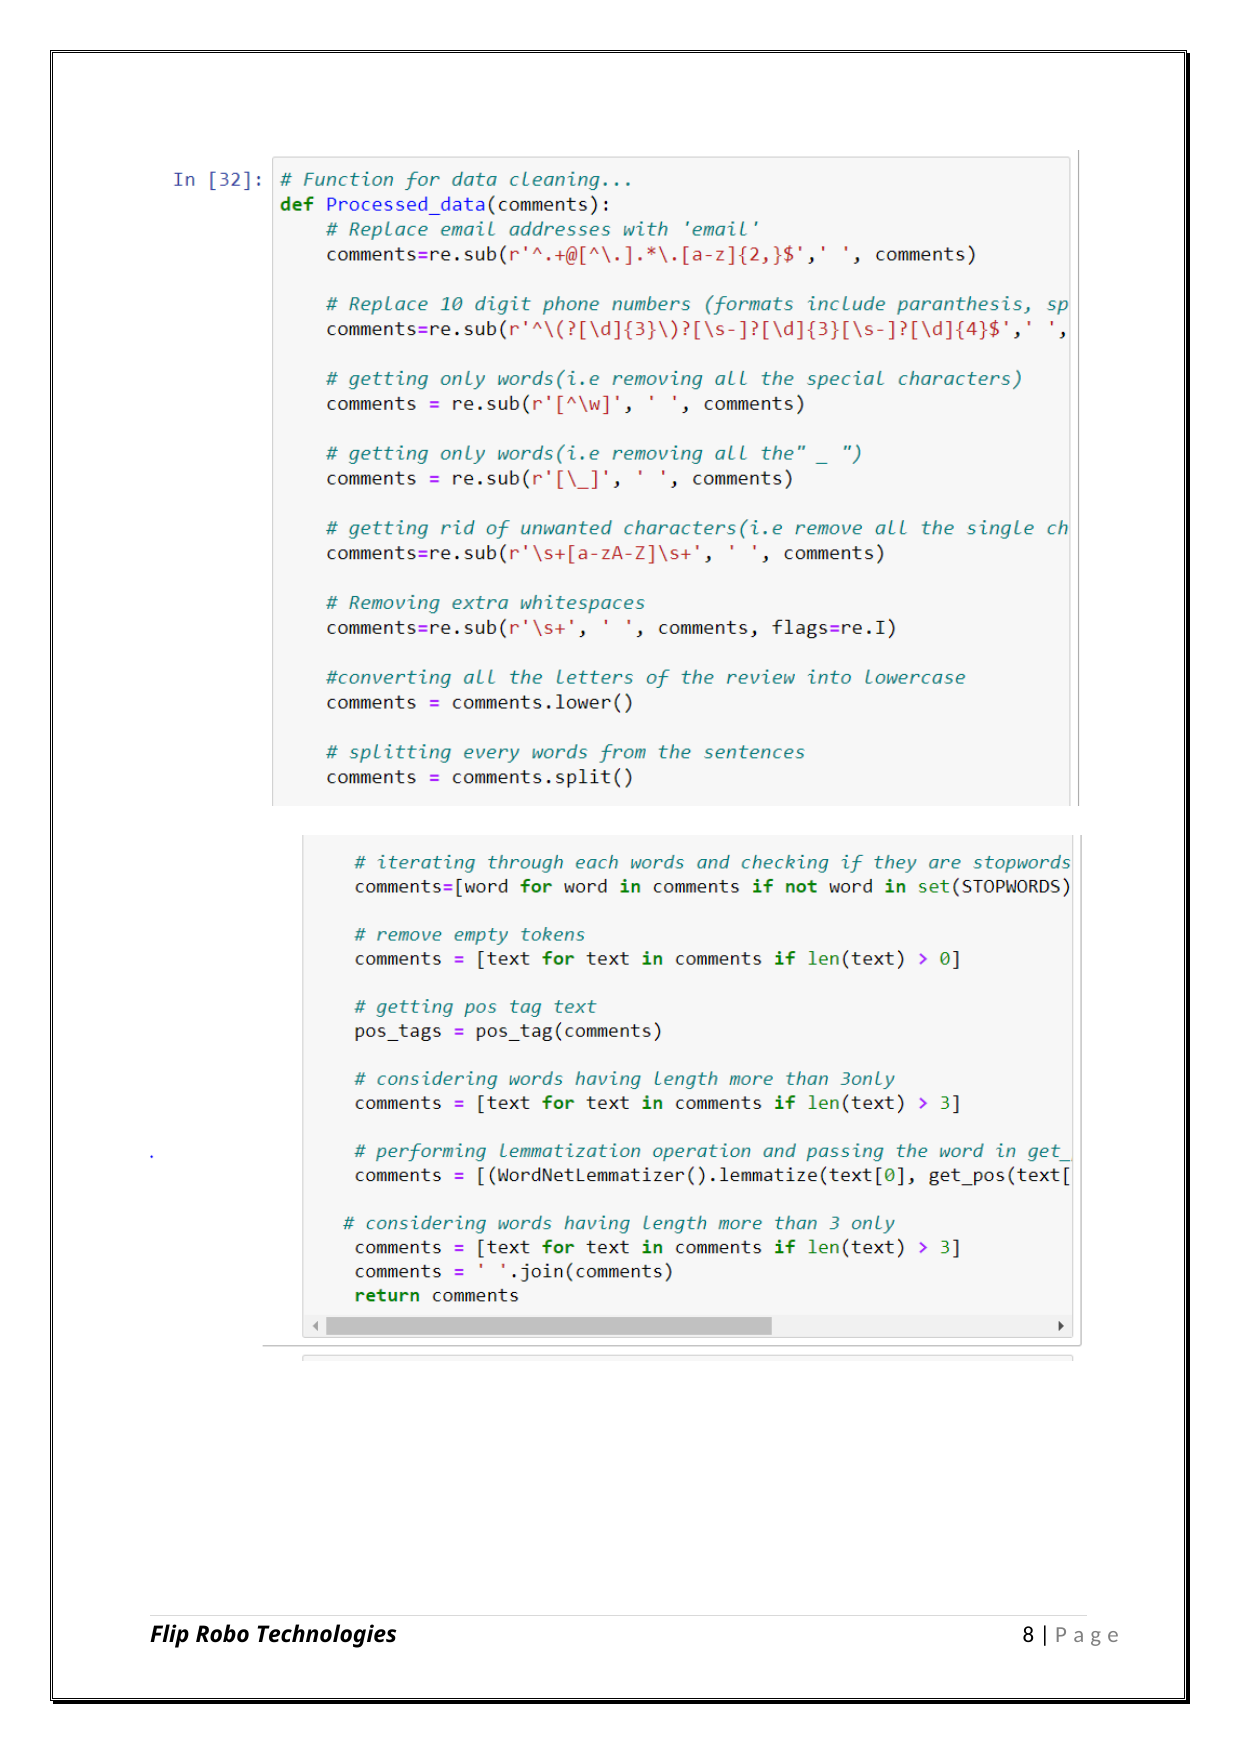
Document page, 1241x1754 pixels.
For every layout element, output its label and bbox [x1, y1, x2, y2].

picture [150, 835, 1091, 1361]
picture [150, 150, 1091, 806]
